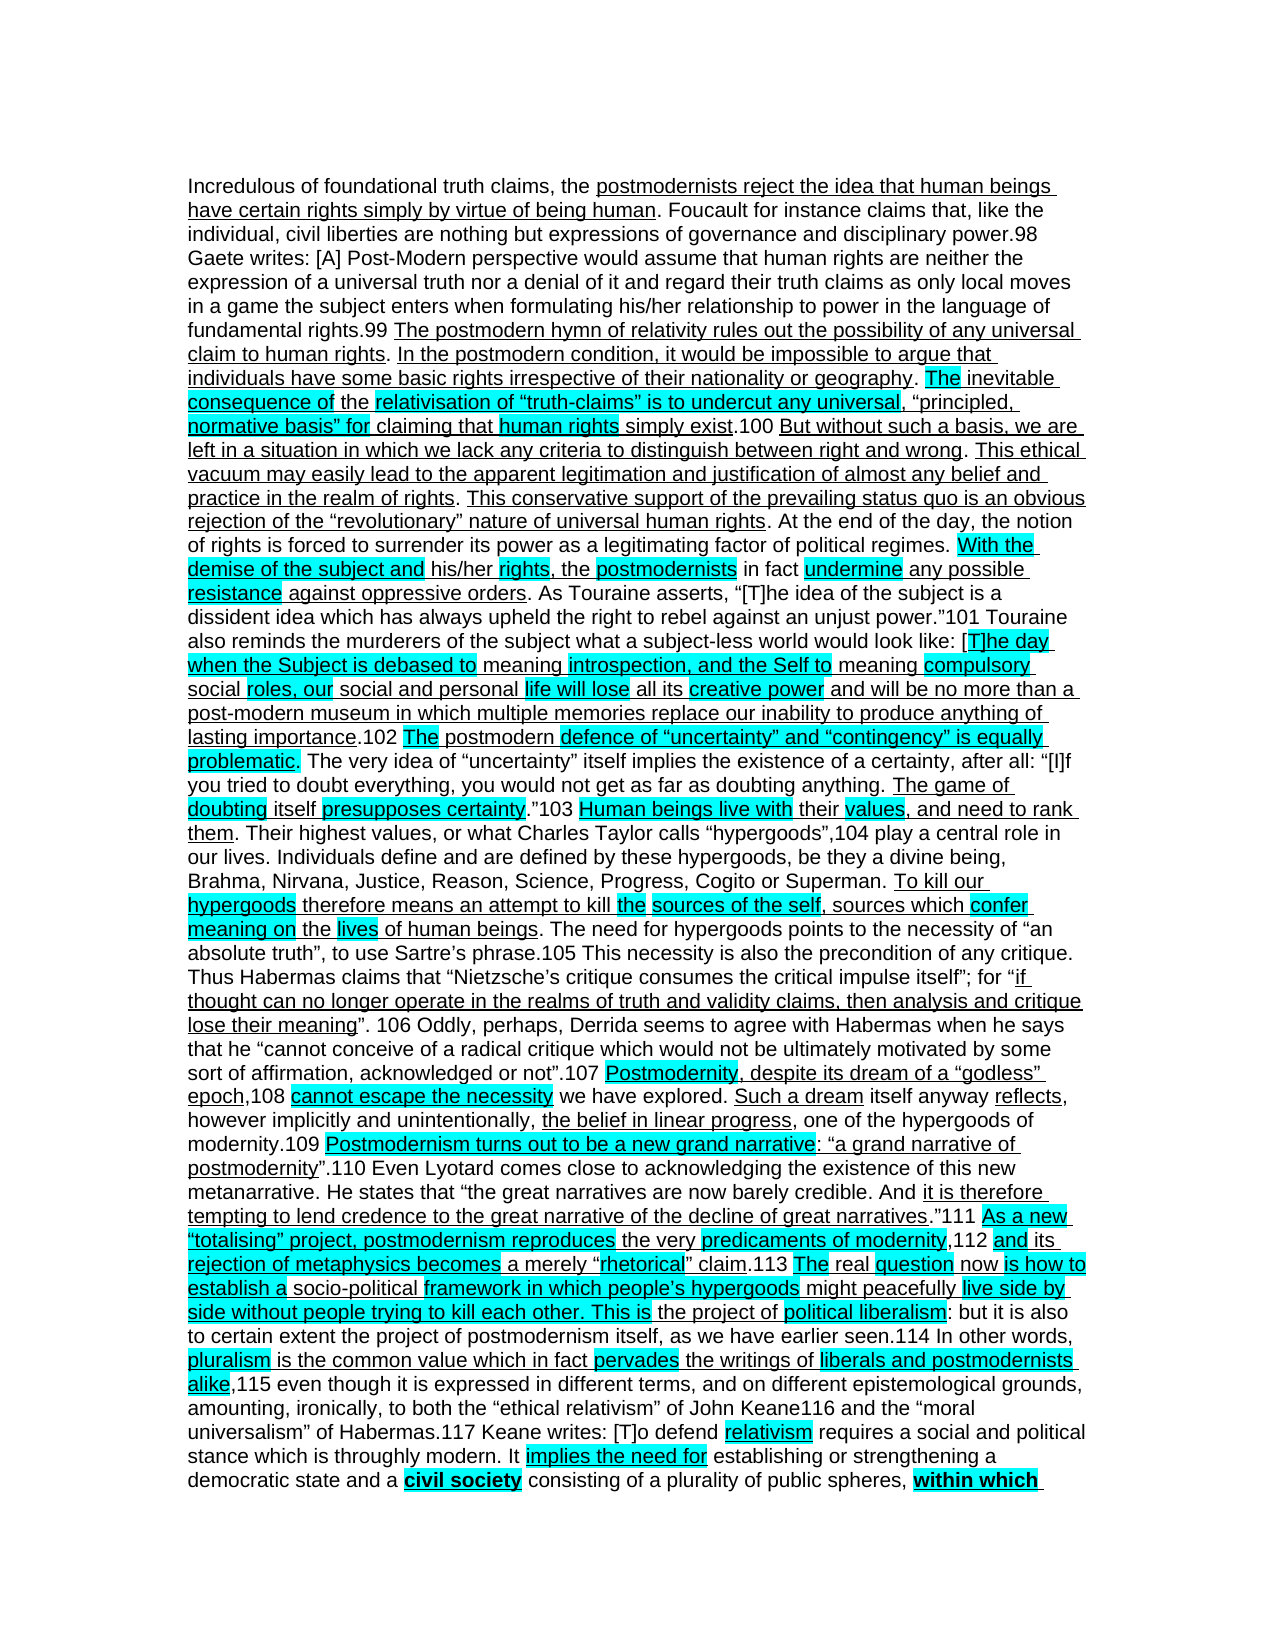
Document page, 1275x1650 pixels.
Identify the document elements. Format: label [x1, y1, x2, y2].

text [187, 174, 1087, 1492]
